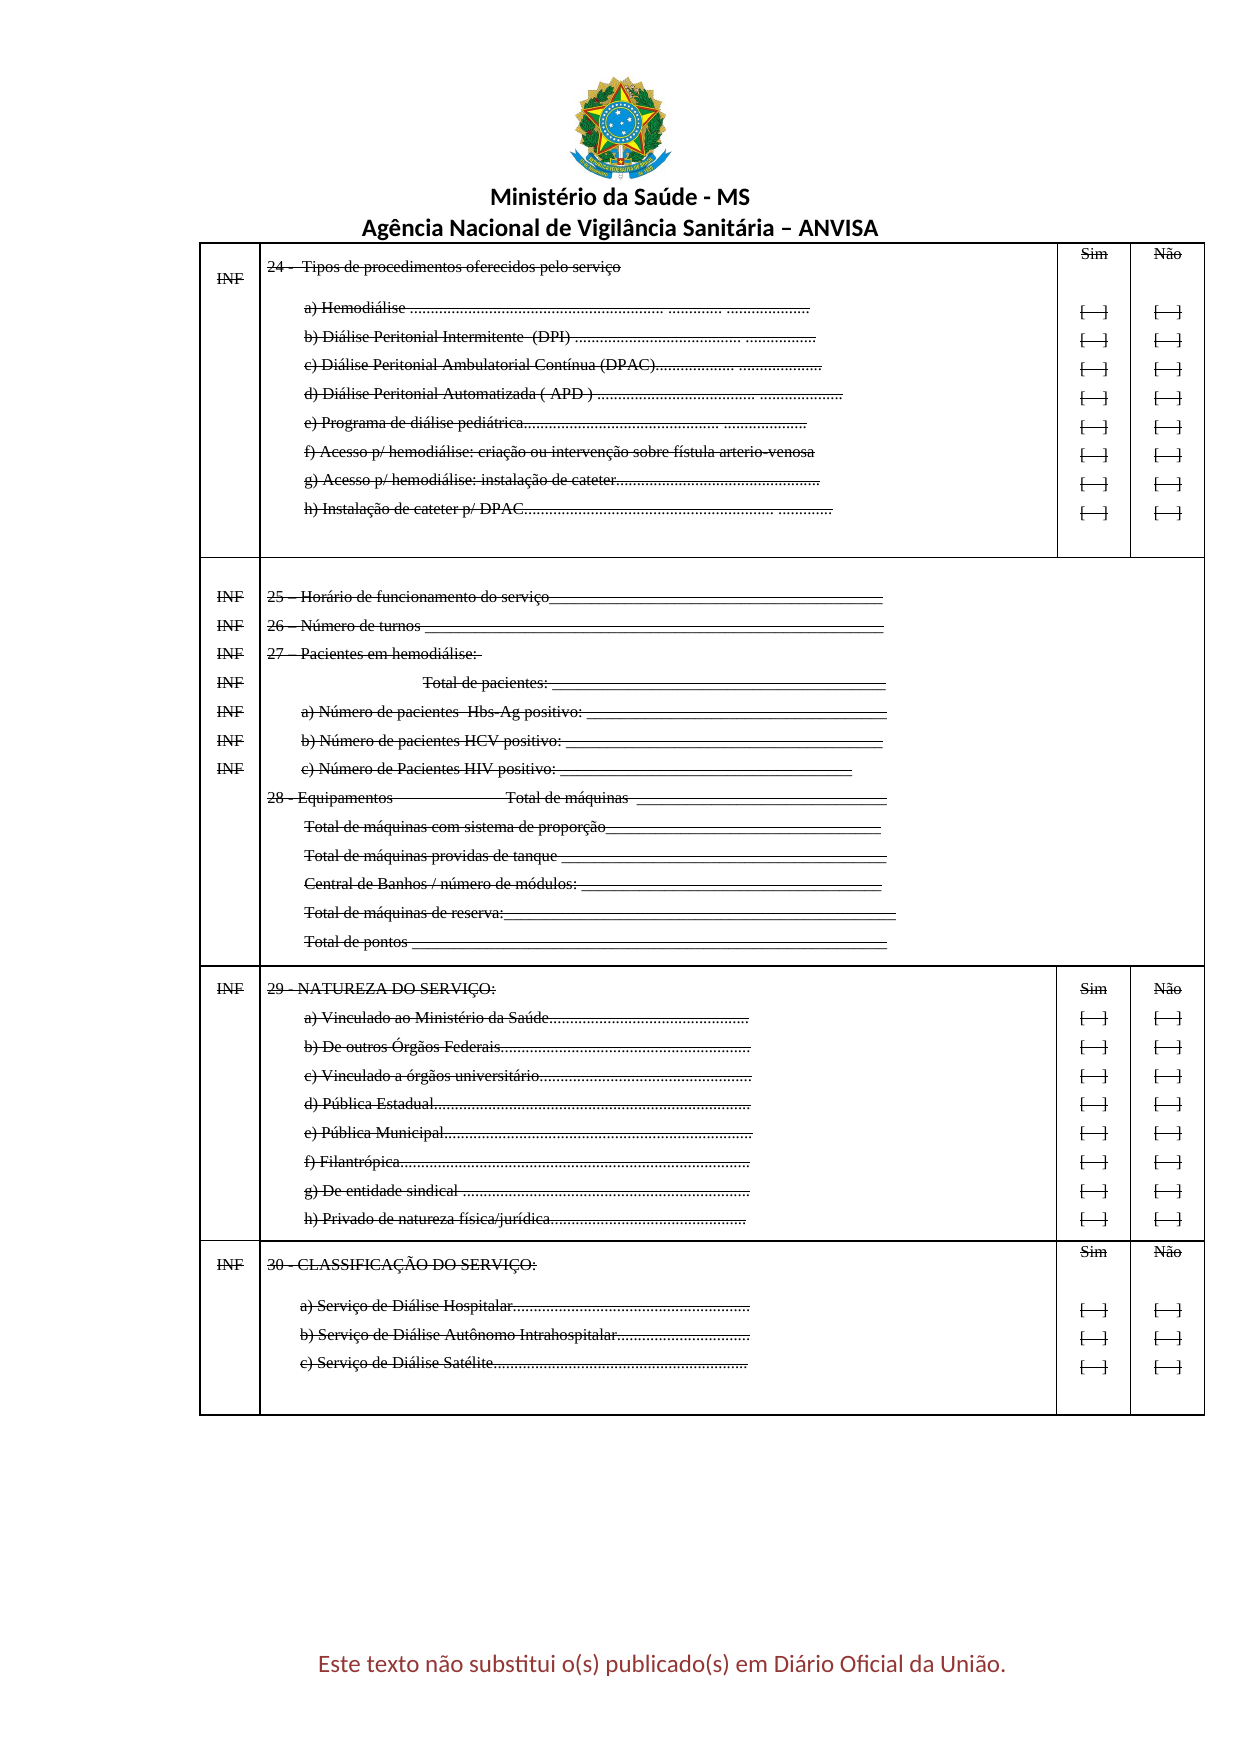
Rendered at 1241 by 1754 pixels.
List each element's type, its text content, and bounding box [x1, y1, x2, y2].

table_cell 25 – Horário de funcionamento do serviço________________________________________ 26 – Número de turnos _______________________________________________________ 27 – Pacientes em hemodiálise: Total de pacientes: ________________________________________ a) Número de pacientes Hbs-Ag positivo: ____________________________________ b) Número de pacientes HCV positivo: ______________________________________ c) Número de Pacientes HIV positivo: ___________________________________ 28 - Equipamentos Total de máquinas ______________________________ Total de máquinas com sistema de proporção_________________________________ Total de máquinas providas de tanque _______________________________________ Central de Banhos / número de módulos: ____________________________________ Total de máquinas de reserva:_______________________________________________ Total de pontos _________________________________________________________ [261, 558, 1204, 965]
table_cell INF INF INF INF INF INF INF [201, 558, 259, 965]
table_cell INF [201, 967, 259, 1240]
table_header INF [201, 244, 259, 556]
table_header Sim [ ] [ ] [ ] [ ] [ ] [ ] [ ] [ ] [1058, 244, 1130, 556]
table_cell Sim [ ] [ ] [ ] [ ] [ ] [ ] [ ] [ ] [1057, 967, 1130, 1240]
table_cell 30 - CLASSIFICAÇÃO DO SERVIÇO: a) Serviço de Diálise Hospitalar......................................................... b) Serviço de Diálise Autônomo Intrahospitalar................................ c) Serviço de Diálise Satélite............................................................. [261, 1242, 1056, 1414]
table_header 24 - Tipos de procedimentos oferecidos pelo serviço a) Hemodiálise ............................................................. ............. .................... b) Diálise Peritonial Intermitente (DPI) ........................................ ................. c) Diálise Peritonial Ambulatorial Contínua (DPAC)................... .................... d) Diálise Peritonial Automatizada ( APD ) ...................................... .................... e) Programa de diálise pediátrica............................................... .................... f) Acesso p/ hemodiálise: criação ou intervenção sobre fístula arterio-venosa g) Acesso p/ hemodiálise: instalação de cateter................................................. h) Instalação de cateter p/ DPAC............................................................ ............. [261, 244, 1057, 556]
table_cell 29 - NATUREZA DO SERVIÇO: a) Vinculado ao Ministério da Saúde................................................ b) De outros Órgãos Federais............................................................ c) Vinculado a órgãos universitário................................................... d) Pública Estadual............................................................................ e) Pública Municipal.......................................................................... f) Filantrópica.................................................................................... g) De entidade sindical ..................................................................... h) Privado de natureza física/jurídica............................................... [261, 967, 1056, 1240]
table_cell INF [201, 1241, 259, 1414]
picture [566, 75, 674, 182]
table_cell Não [ ] [ ] [ ] [ ] [ ] [ ] [ ] [ ] [1131, 967, 1204, 1240]
table_cell Sim [ ] [ ] [ ] [1057, 1242, 1130, 1414]
table_cell Não [ ] [ ] [ ] [1131, 1242, 1204, 1414]
table_header Não [ ] [ ] [ ] [ ] [ ] [ ] [ ] [ ] [1131, 244, 1204, 556]
